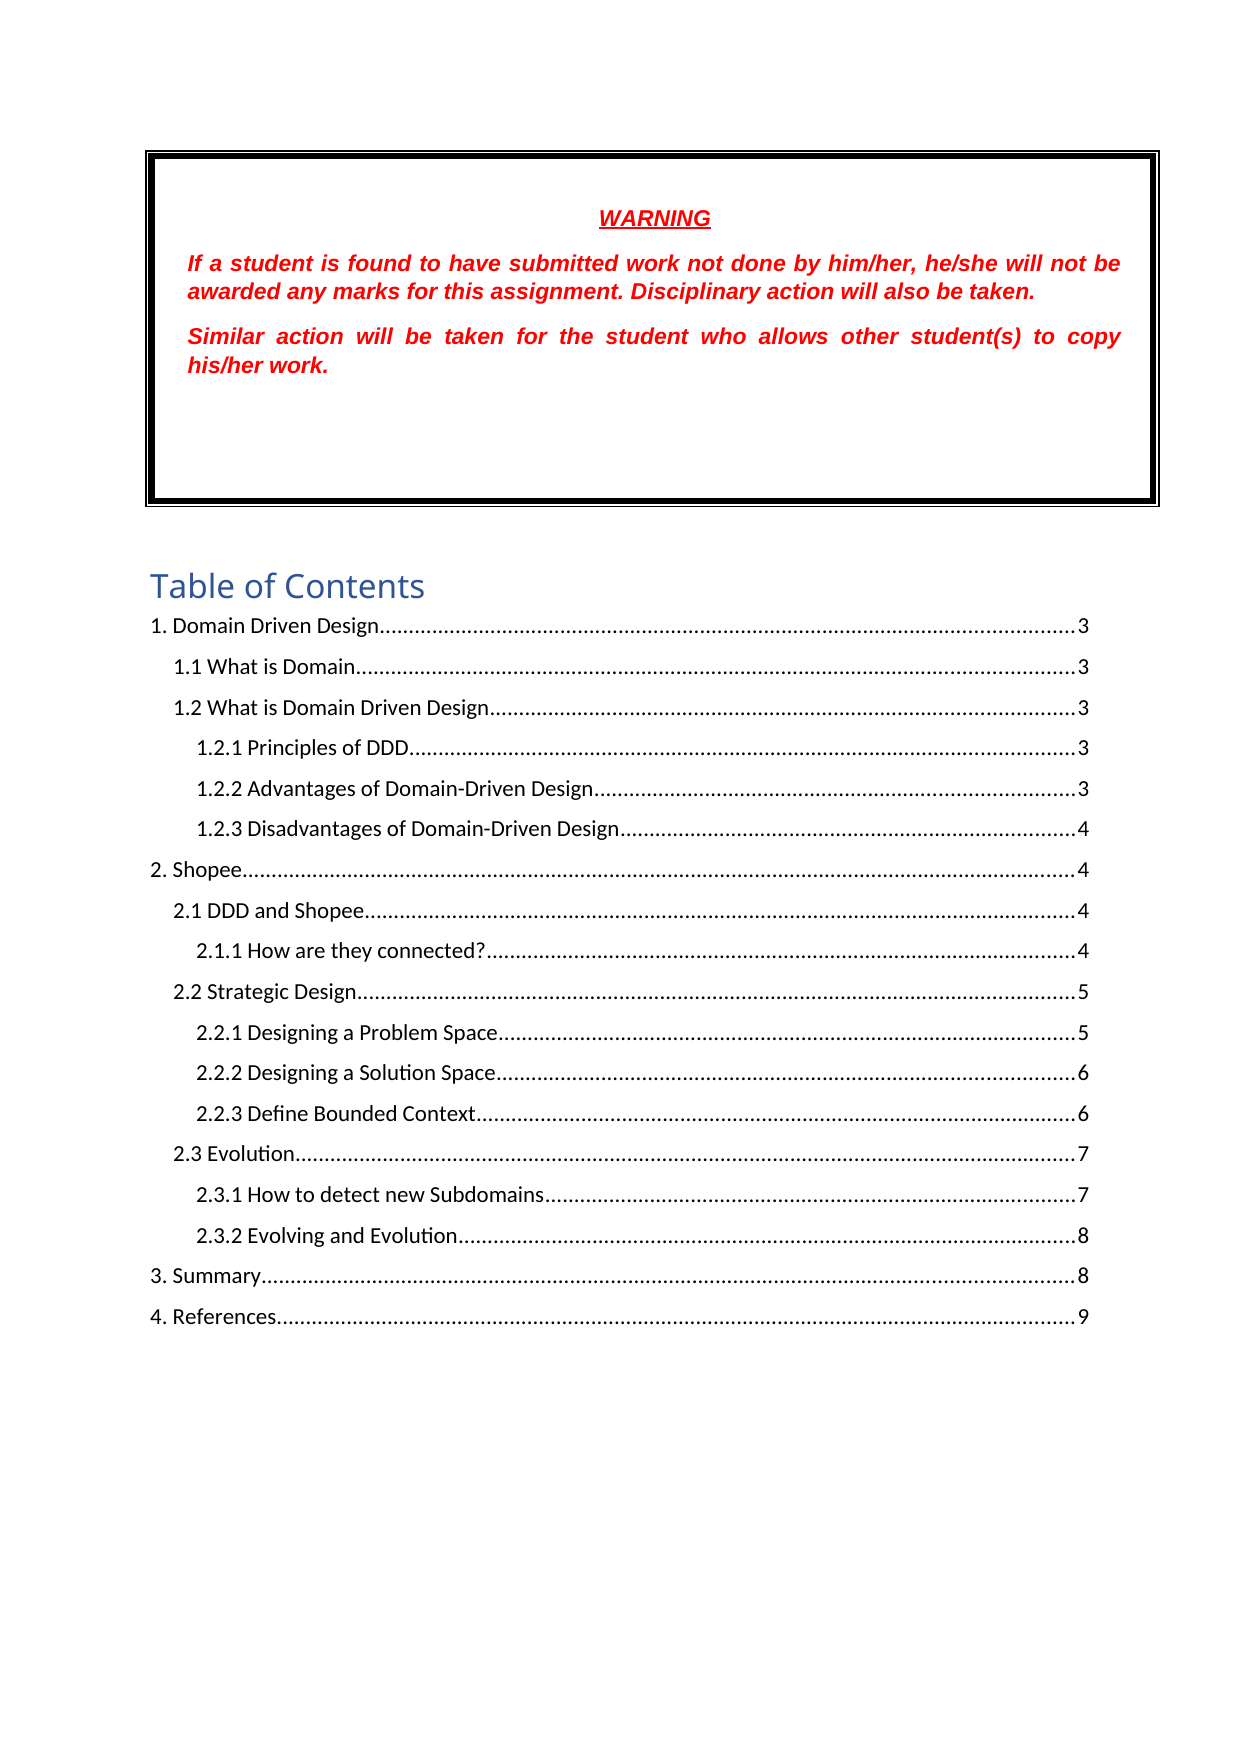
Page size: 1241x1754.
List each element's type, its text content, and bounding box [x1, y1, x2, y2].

table_header WARNING If a student is found to have submitted work not done by him/her, he/she will not be awarded any marks for this assignment. Disciplinary action will also be taken. Similar action will be taken for the student who allows other student(s) to copy his/her work. [155, 159, 1150, 498]
